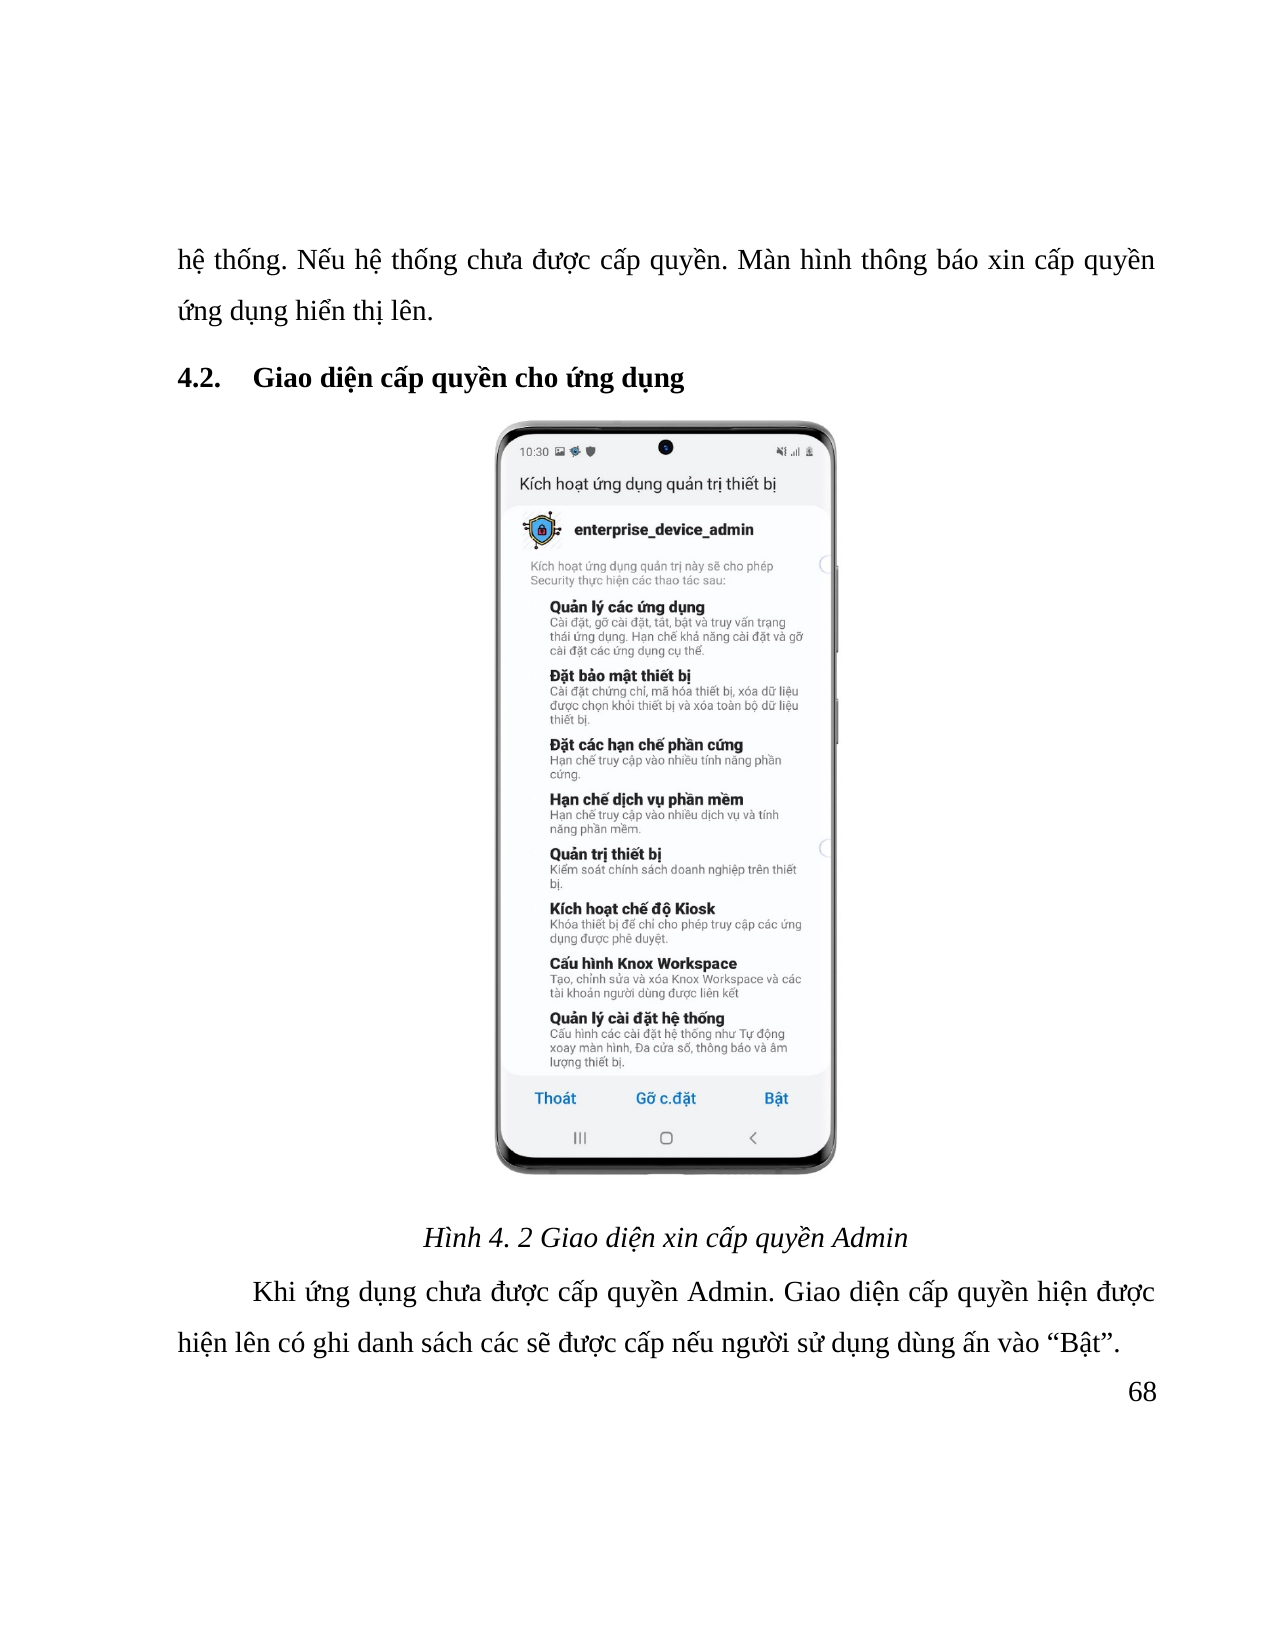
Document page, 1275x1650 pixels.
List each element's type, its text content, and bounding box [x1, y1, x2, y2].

subtitle Giao diện cấp quyền cho ứng dụng [177, 360, 1157, 393]
text Khi ứng dụng chưa được cấp quyền Admin. Giao diện cấp quyền hiện được hiện lên có ghi danh sách các sẽ được cấp nếu người sử dụng dùng ấn vào “Bật”. [177, 1274, 1157, 1358]
picture [408, 410, 927, 1187]
